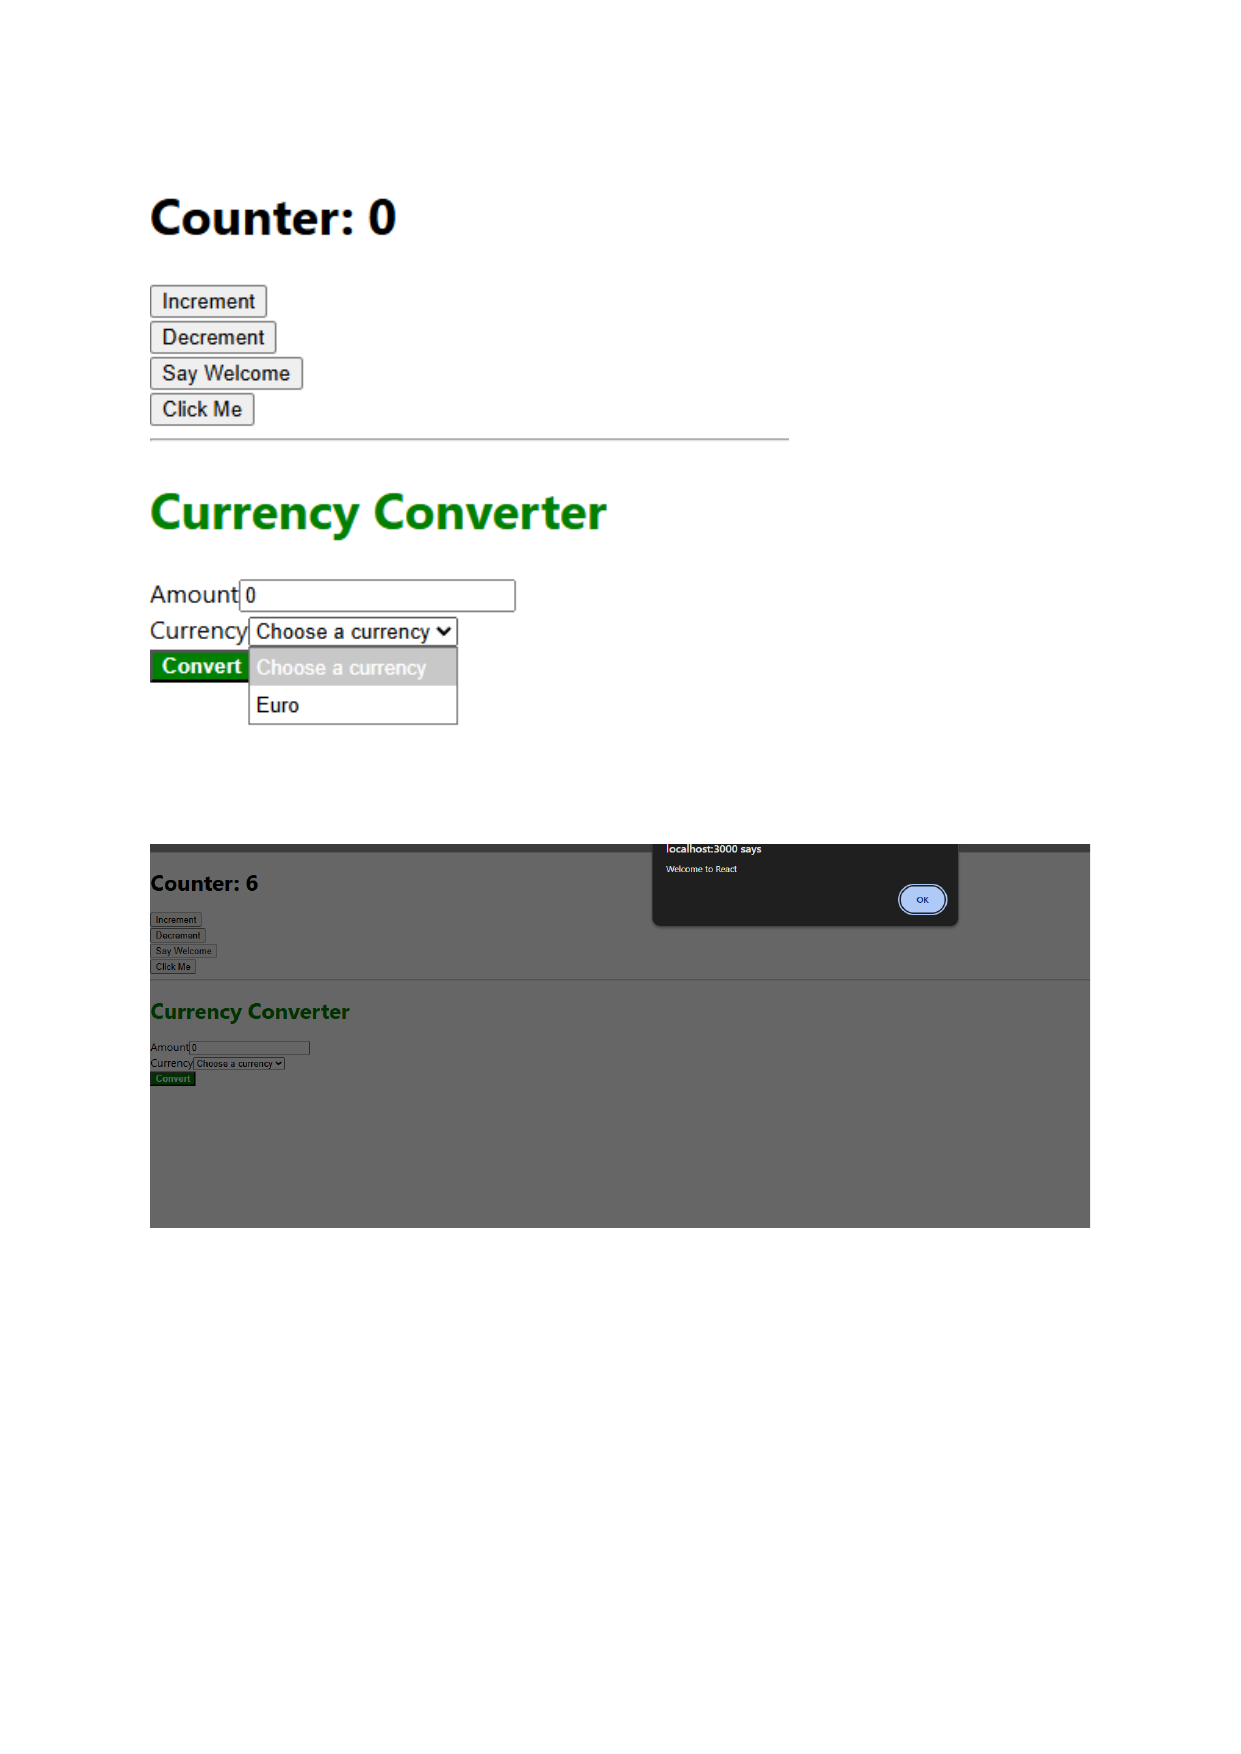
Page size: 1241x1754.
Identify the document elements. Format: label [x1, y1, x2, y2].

picture [150, 150, 789, 841]
picture [150, 844, 1091, 1228]
